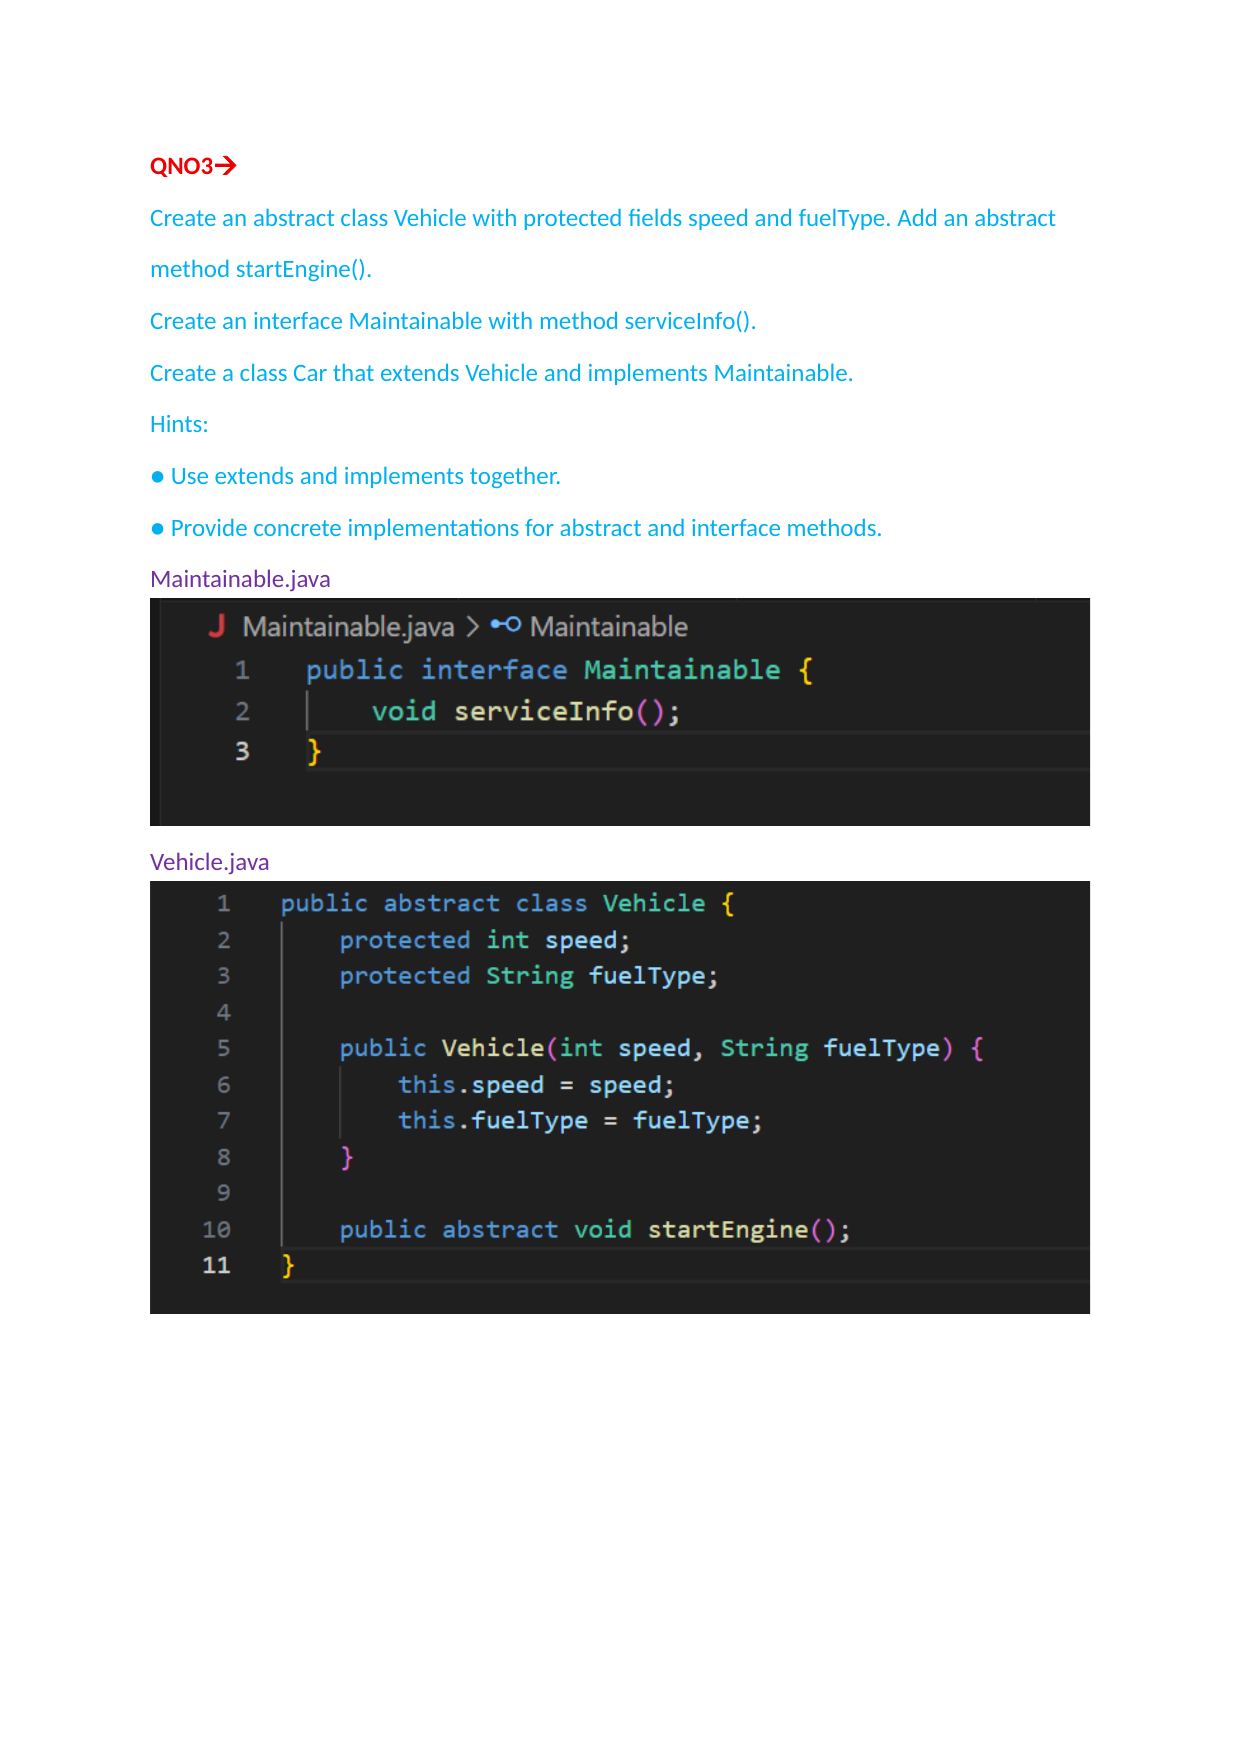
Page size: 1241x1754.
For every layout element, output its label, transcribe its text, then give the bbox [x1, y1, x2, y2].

text Maintainable.java [150, 563, 1090, 598]
text ● Provide concrete implementations for abstract and interface methods. [150, 512, 1090, 542]
text ● Use extends and implements together. [150, 460, 1090, 491]
picture [150, 881, 1091, 1314]
text Hints: [150, 408, 1090, 439]
text Vehicle.java [150, 846, 1090, 881]
text Create an interface Maintainable with method serviceInfo(). [150, 305, 1090, 336]
picture [150, 598, 1091, 826]
text method startEngine(). [150, 253, 1090, 284]
text Create a class Car that extends Vehicle and implements Maintainable. [150, 357, 1090, 387]
text QNO3 [150, 150, 1090, 181]
text Create an abstract class Vehicle with protected fields speed and fuelType. Add an abstract [150, 202, 1090, 232]
